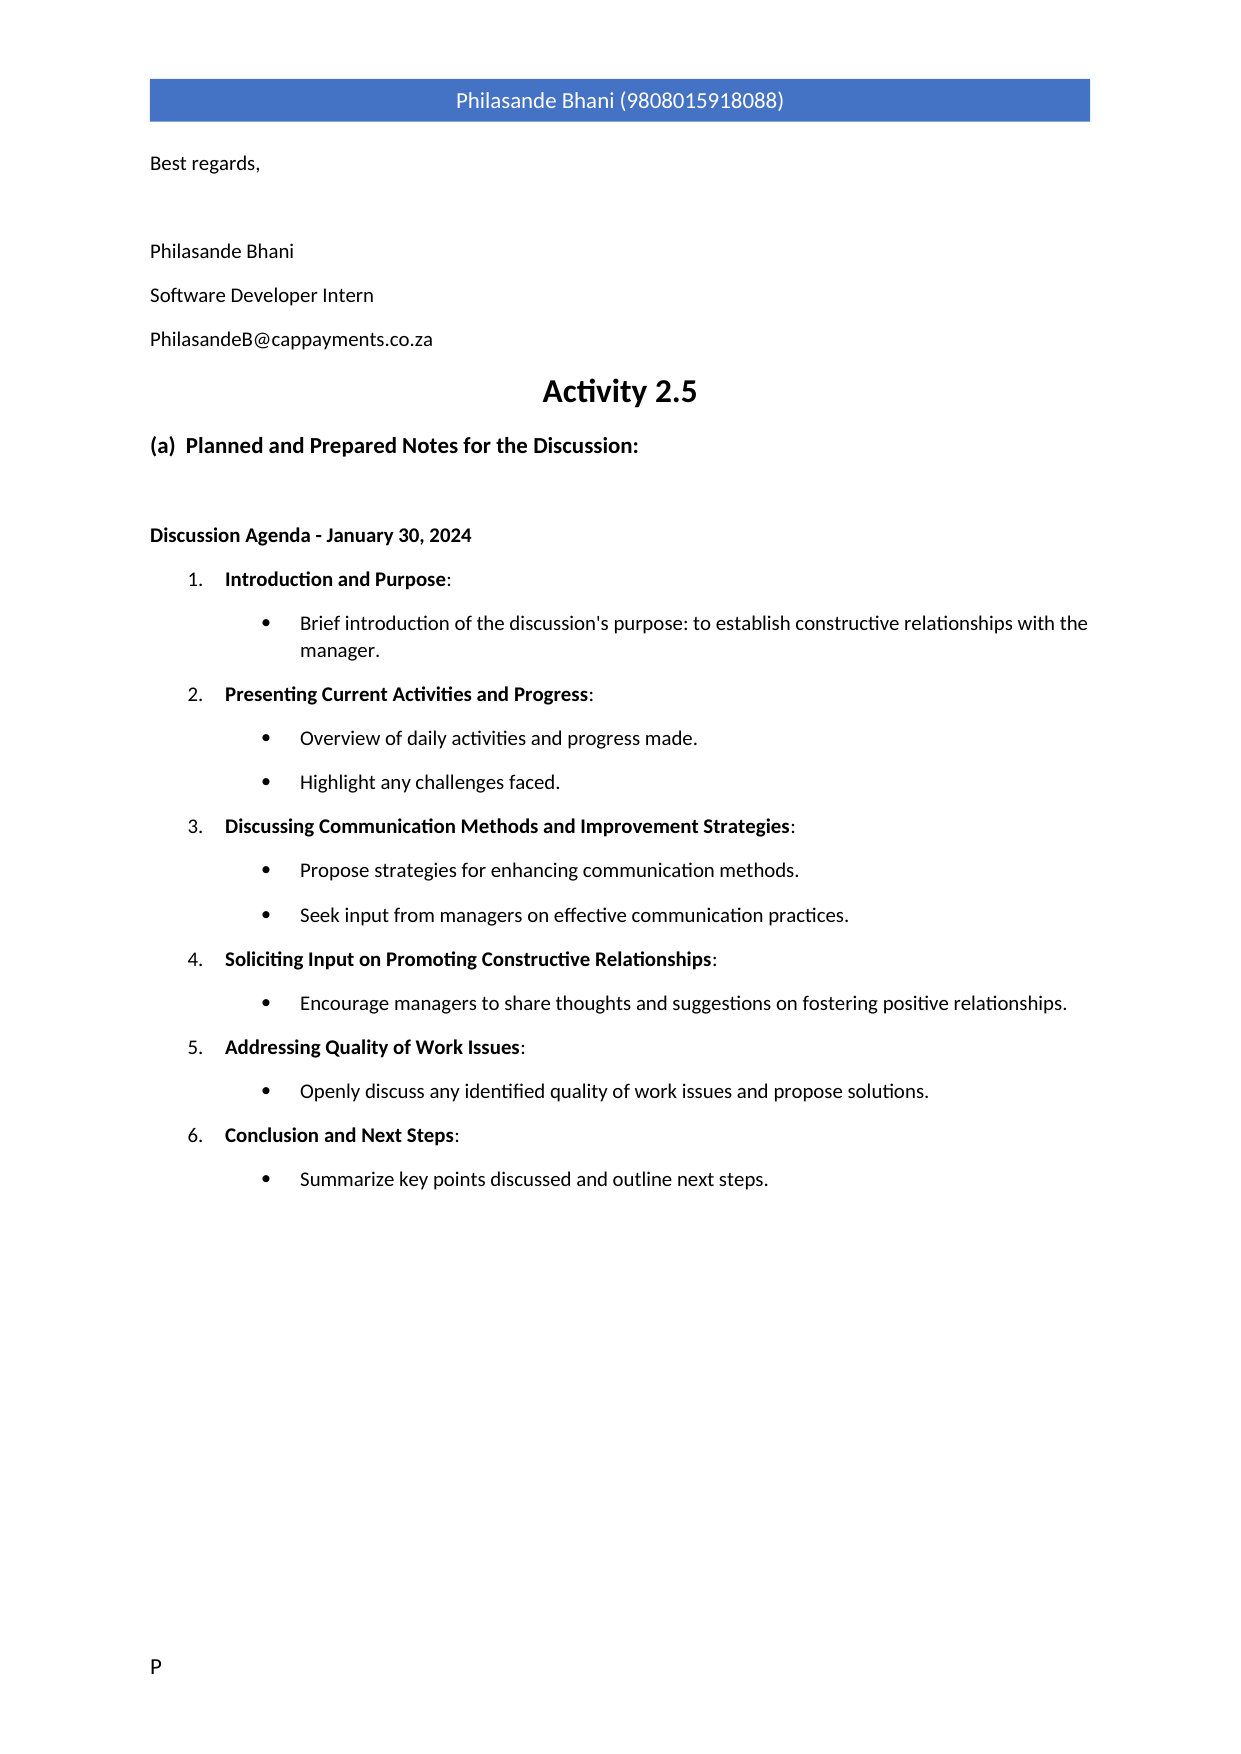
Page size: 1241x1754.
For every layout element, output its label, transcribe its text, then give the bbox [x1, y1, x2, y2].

text Philasande Bhani [150, 238, 1090, 263]
list Addressing Quality of Work Issues: [187, 1034, 1090, 1059]
list Presenting Current Activities and Progress: [187, 681, 1090, 707]
list Discussing Communication Methods and Improvement Strategies: [187, 814, 1090, 839]
list Openly discuss any identified quality of work issues and propose solutions. [262, 1078, 1090, 1103]
list Introduction and Purpose: [187, 566, 1090, 591]
list Soliciting Input on Promoting Constructive Relationships: [187, 946, 1090, 971]
list Highlight any challenges faced. [262, 769, 1090, 795]
text Best regards, [150, 150, 1090, 175]
list Summarize key points discussed and outline next steps. [262, 1166, 1090, 1192]
list Encourage managers to share thoughts and suggestions on fostering positive relationships. [262, 990, 1090, 1015]
list Conclusion and Next Steps: [187, 1122, 1090, 1147]
text Software Developer Intern [150, 282, 1090, 308]
list Overview of daily activities and progress made. [262, 726, 1090, 751]
list Propose strategies for enhancing communication methods. [262, 858, 1090, 883]
list Seek input from managers on effective communication practices. [262, 902, 1090, 927]
text PhilasandeB@cappayments.co.za [150, 326, 1090, 352]
text (a) Planned and Prepared Notes for the Discussion: [150, 431, 1090, 459]
text Activity 2.5 [150, 370, 1090, 411]
list Brief introduction of the discussion's purpose: to establish constructive relationships with the manager. [262, 610, 1090, 663]
text Discussion Agenda - January 30, 2024 [150, 522, 1090, 547]
